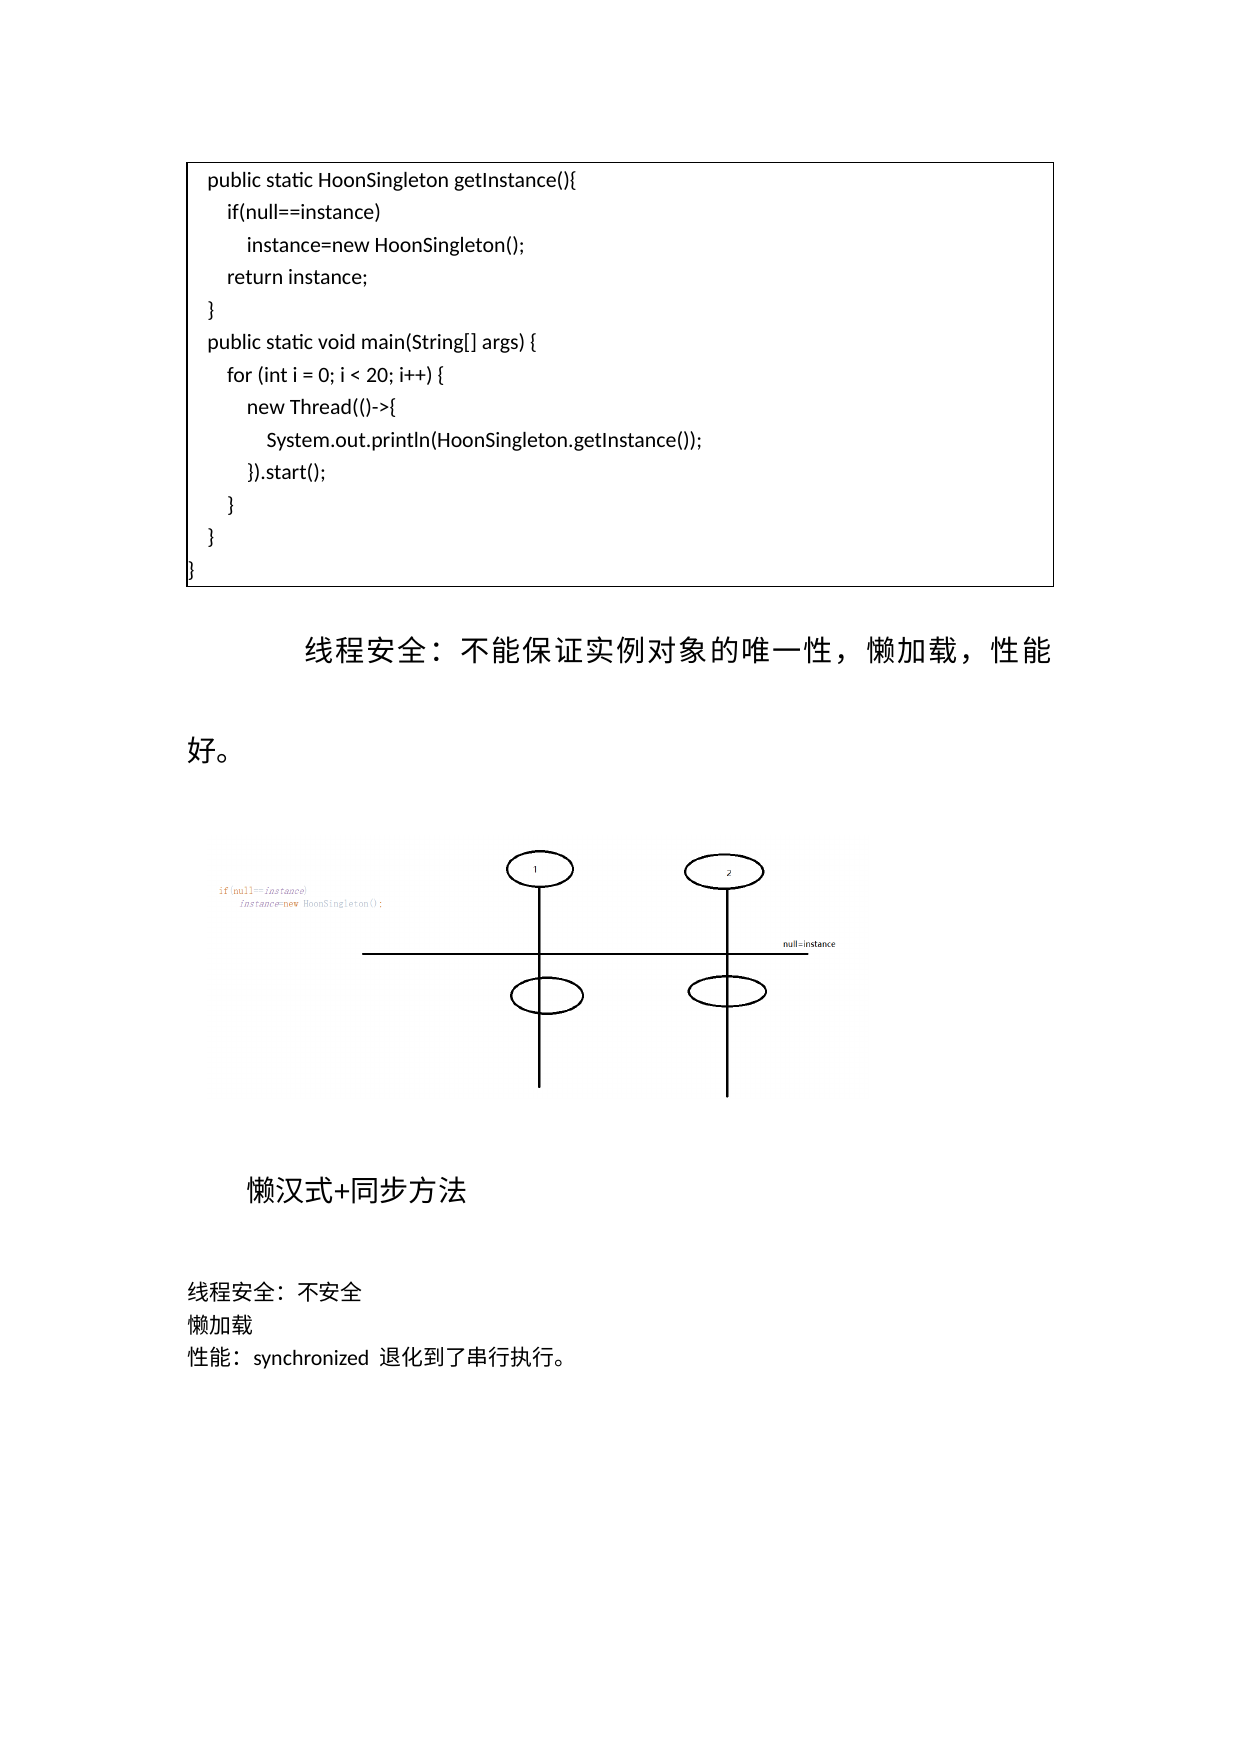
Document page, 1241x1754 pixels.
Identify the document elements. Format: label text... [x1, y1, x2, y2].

text } [188, 293, 1053, 326]
text public static void main(String[] args) { [188, 326, 1053, 358]
text for (int i = 0; i < 20; i++) { [188, 358, 1053, 391]
text if(null==instance) [188, 196, 1053, 228]
text }).start(); [188, 456, 1053, 488]
picture [207, 835, 869, 1099]
text new Thread(()->{ [188, 391, 1053, 423]
text 线程安全：不安全 [187, 1275, 1053, 1307]
text public static HoonSingleton getInstance(){ [188, 163, 1053, 196]
text } [188, 521, 1053, 552]
text 懒加载 [187, 1307, 1053, 1340]
subtitle 线程安全：不能保证实例对象的唯一性，懒加载，性能好。 [187, 616, 1053, 781]
text instance=new HoonSingleton(); [188, 228, 1053, 261]
text } [188, 552, 1053, 586]
subtitle 懒汉式+同步方法 [187, 1157, 1053, 1222]
text return instance; [188, 261, 1053, 293]
text 性能：synchronized 退化到了串行执行。 [187, 1340, 1053, 1372]
text } [188, 488, 1053, 521]
text System.out.println(HoonSingleton.getInstance()); [188, 423, 1053, 456]
